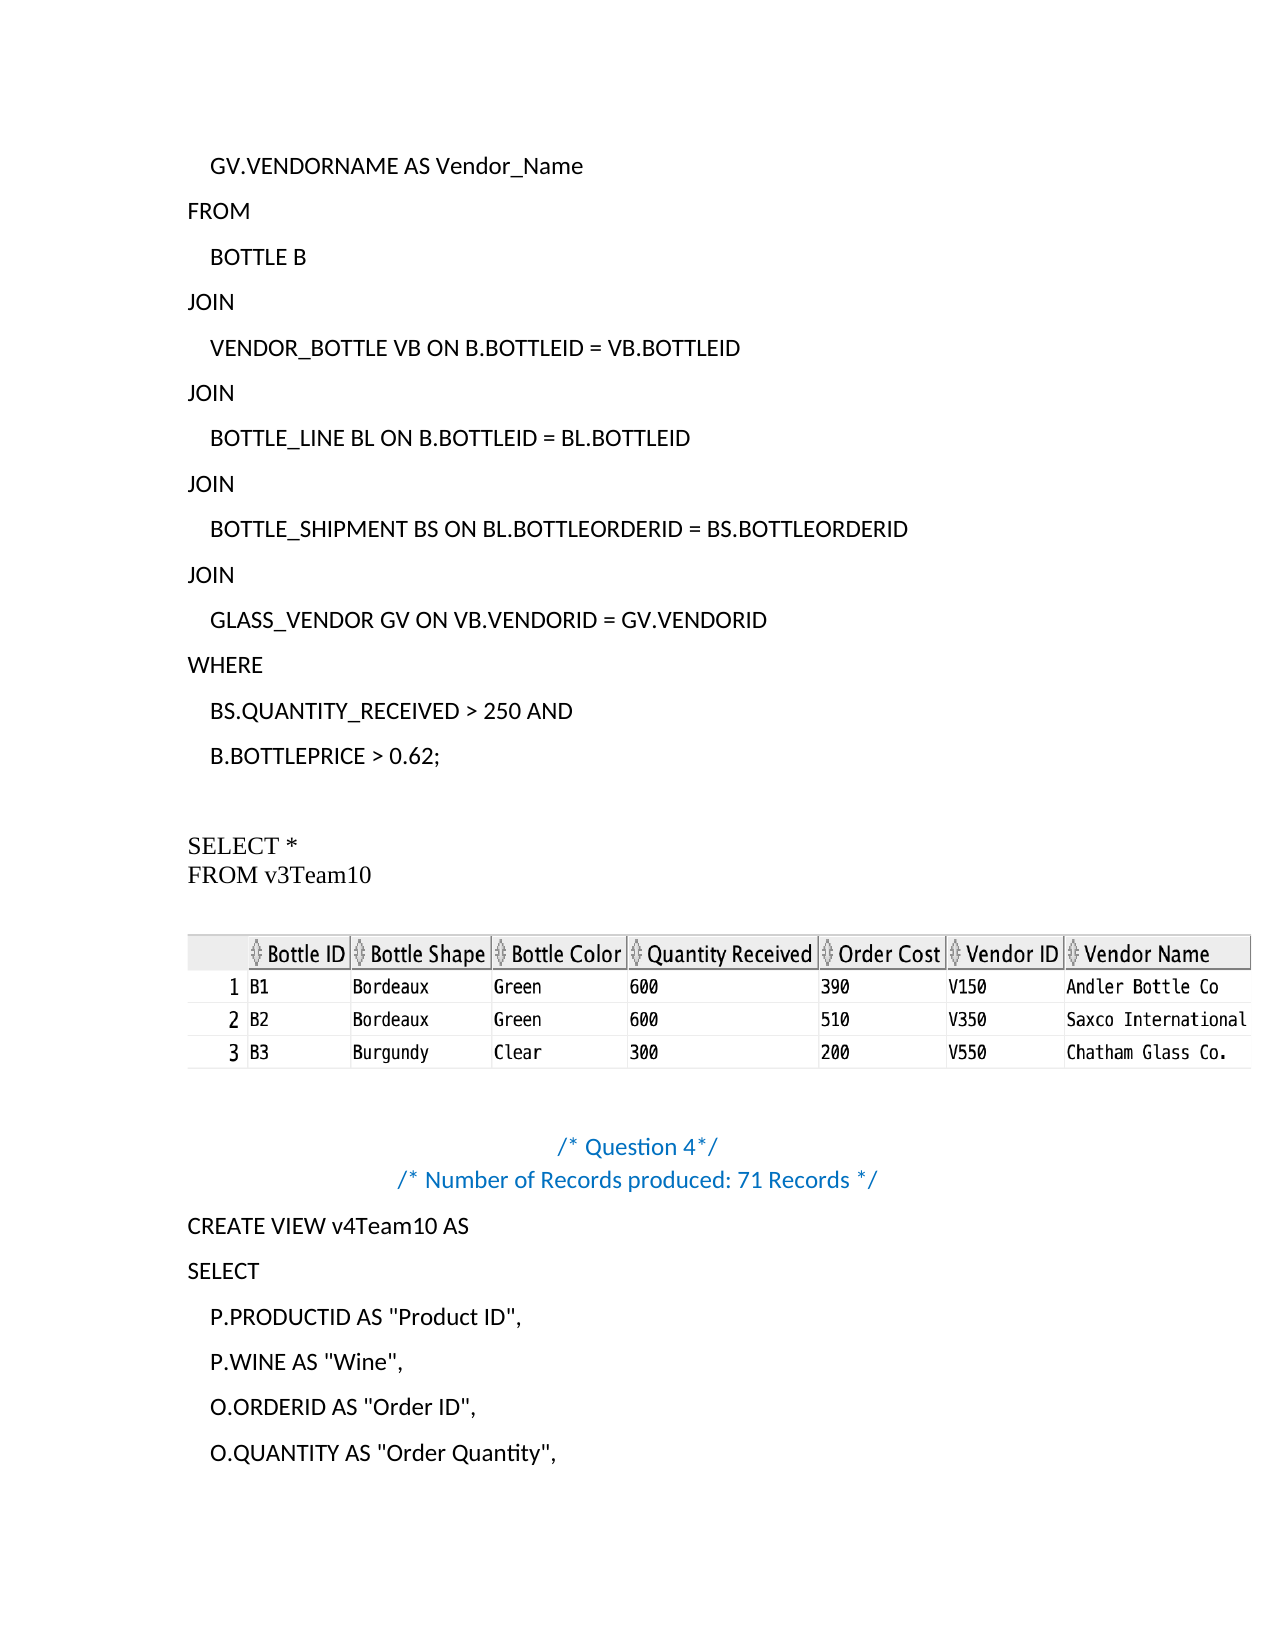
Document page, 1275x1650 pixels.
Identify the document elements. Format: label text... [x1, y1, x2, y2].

text BOTTLE B [187, 241, 1125, 271]
text BOTTLE_LINE BL ON B.BOTTLEID = BL.BOTTLEID [187, 422, 1125, 453]
text P.WINE AS "Wine", [187, 1346, 1125, 1377]
text B.BOTTLEPRICE > 0.62; [187, 740, 1125, 771]
text SELECT * [187, 831, 1125, 860]
text O.QUANTITY AS "Order Quantity", [187, 1437, 1125, 1467]
text VENDOR_BOTTLE VB ON B.BOTTLEID = VB.BOTTLEID [187, 332, 1125, 362]
text BS.QUANTITY_RECEIVED > 250 AND [187, 695, 1125, 726]
text /* Question 4*/ [150, 1132, 1125, 1162]
text JOIN [187, 286, 1125, 317]
text FROM [187, 195, 1125, 226]
picture [187, 934, 1252, 1072]
text P.PRODUCTID AS "Product ID", [187, 1301, 1125, 1331]
text /* Number of Records produced: 71 Records */ [150, 1164, 1125, 1195]
text GLASS_VENDOR GV ON VB.VENDORID = GV.VENDORID [187, 604, 1125, 635]
text CREATE VIEW v4Team10 AS [187, 1210, 1125, 1240]
text GV.VENDORNAME AS Vendor_Name [187, 150, 1125, 181]
text JOIN [187, 377, 1125, 408]
text JOIN [187, 468, 1125, 498]
text JOIN [187, 559, 1125, 589]
text BOTTLE_SHIPMENT BS ON BL.BOTTLEORDERID = BS.BOTTLEORDERID [187, 513, 1125, 544]
text SELECT [187, 1255, 1125, 1286]
text WHERE [187, 649, 1125, 680]
text O.ORDERID AS "Order ID", [187, 1392, 1125, 1422]
text FROM v3Team10 [187, 860, 1125, 889]
